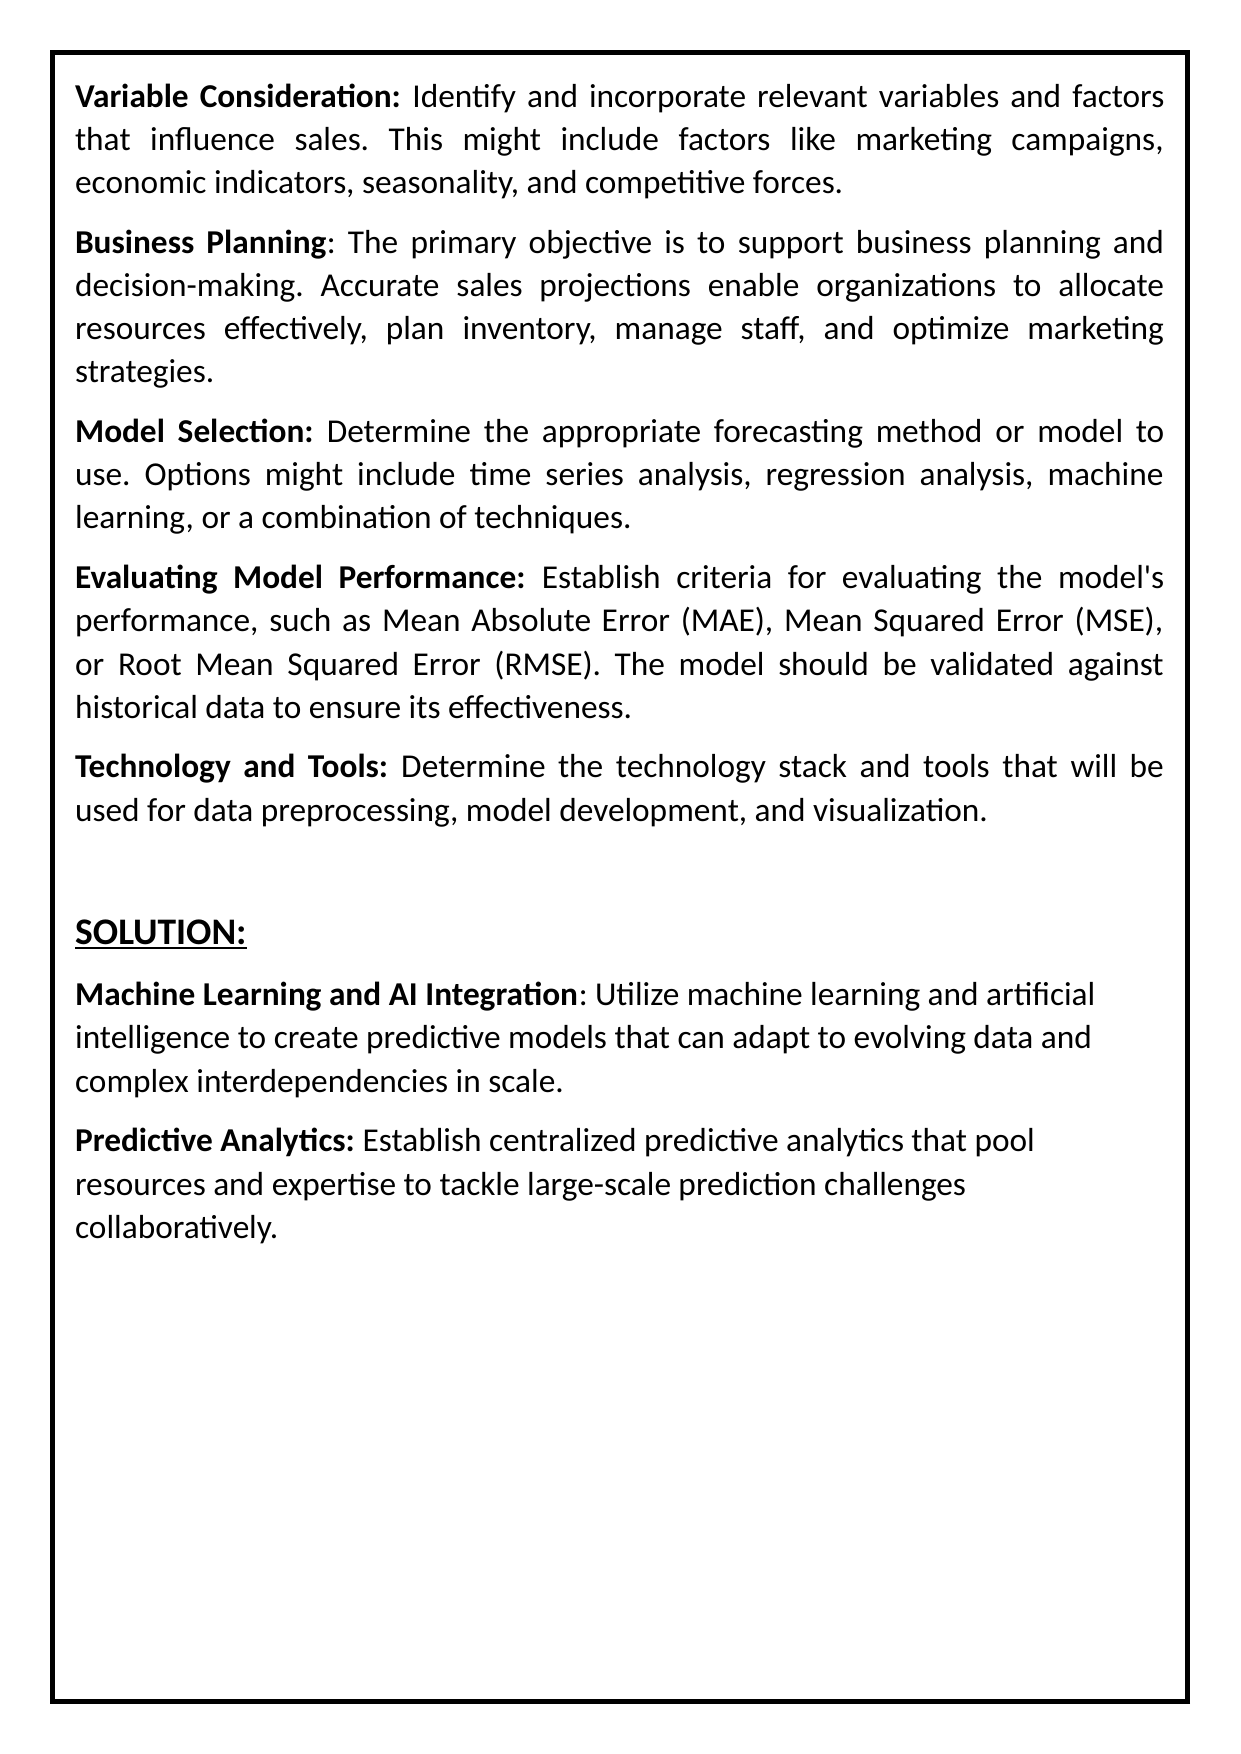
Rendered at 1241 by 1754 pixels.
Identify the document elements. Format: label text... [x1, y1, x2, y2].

text Model Selection: Determine the appropriate forecasting method or model to use. Options might include time series analysis, regression analysis, machine learning, or a combination of techniques. [75, 410, 1165, 537]
text Predictive Analytics: Establish centralized predictive analytics that pool resources and expertise to tackle large-scale prediction challenges collaboratively. [75, 1119, 1165, 1246]
text Technology and Tools: Determine the technology stack and tools that will be used for data preprocessing, model development, and visualization. [75, 745, 1165, 829]
text Machine Learning and AI Integration: Utilize machine learning and artificial intelligence to create predictive models that can adapt to evolving data and complex interdependencies in scale. [75, 973, 1165, 1100]
text Evaluating Model Performance: Establish criteria for evaluating the model's performance, such as Mean Absolute Error (MAE), Mean Squared Error (MSE), or Root Mean Squared Error (RMSE). The model should be validated against historical data to ensure its effectiveness. [75, 556, 1165, 726]
text Business Planning: The primary objective is to support business planning and decision-making. Accurate sales projections enable organizations to allocate resources effectively, plan inventory, manage staff, and optimize marketing strategies. [75, 221, 1165, 391]
text Variable Consideration: Identify and incorporate relevant variables and factors that influence sales. This might include factors like marketing campaigns, economic indicators, seasonality, and competitive forces. [75, 75, 1165, 202]
text SOLUTION: [75, 908, 1165, 954]
